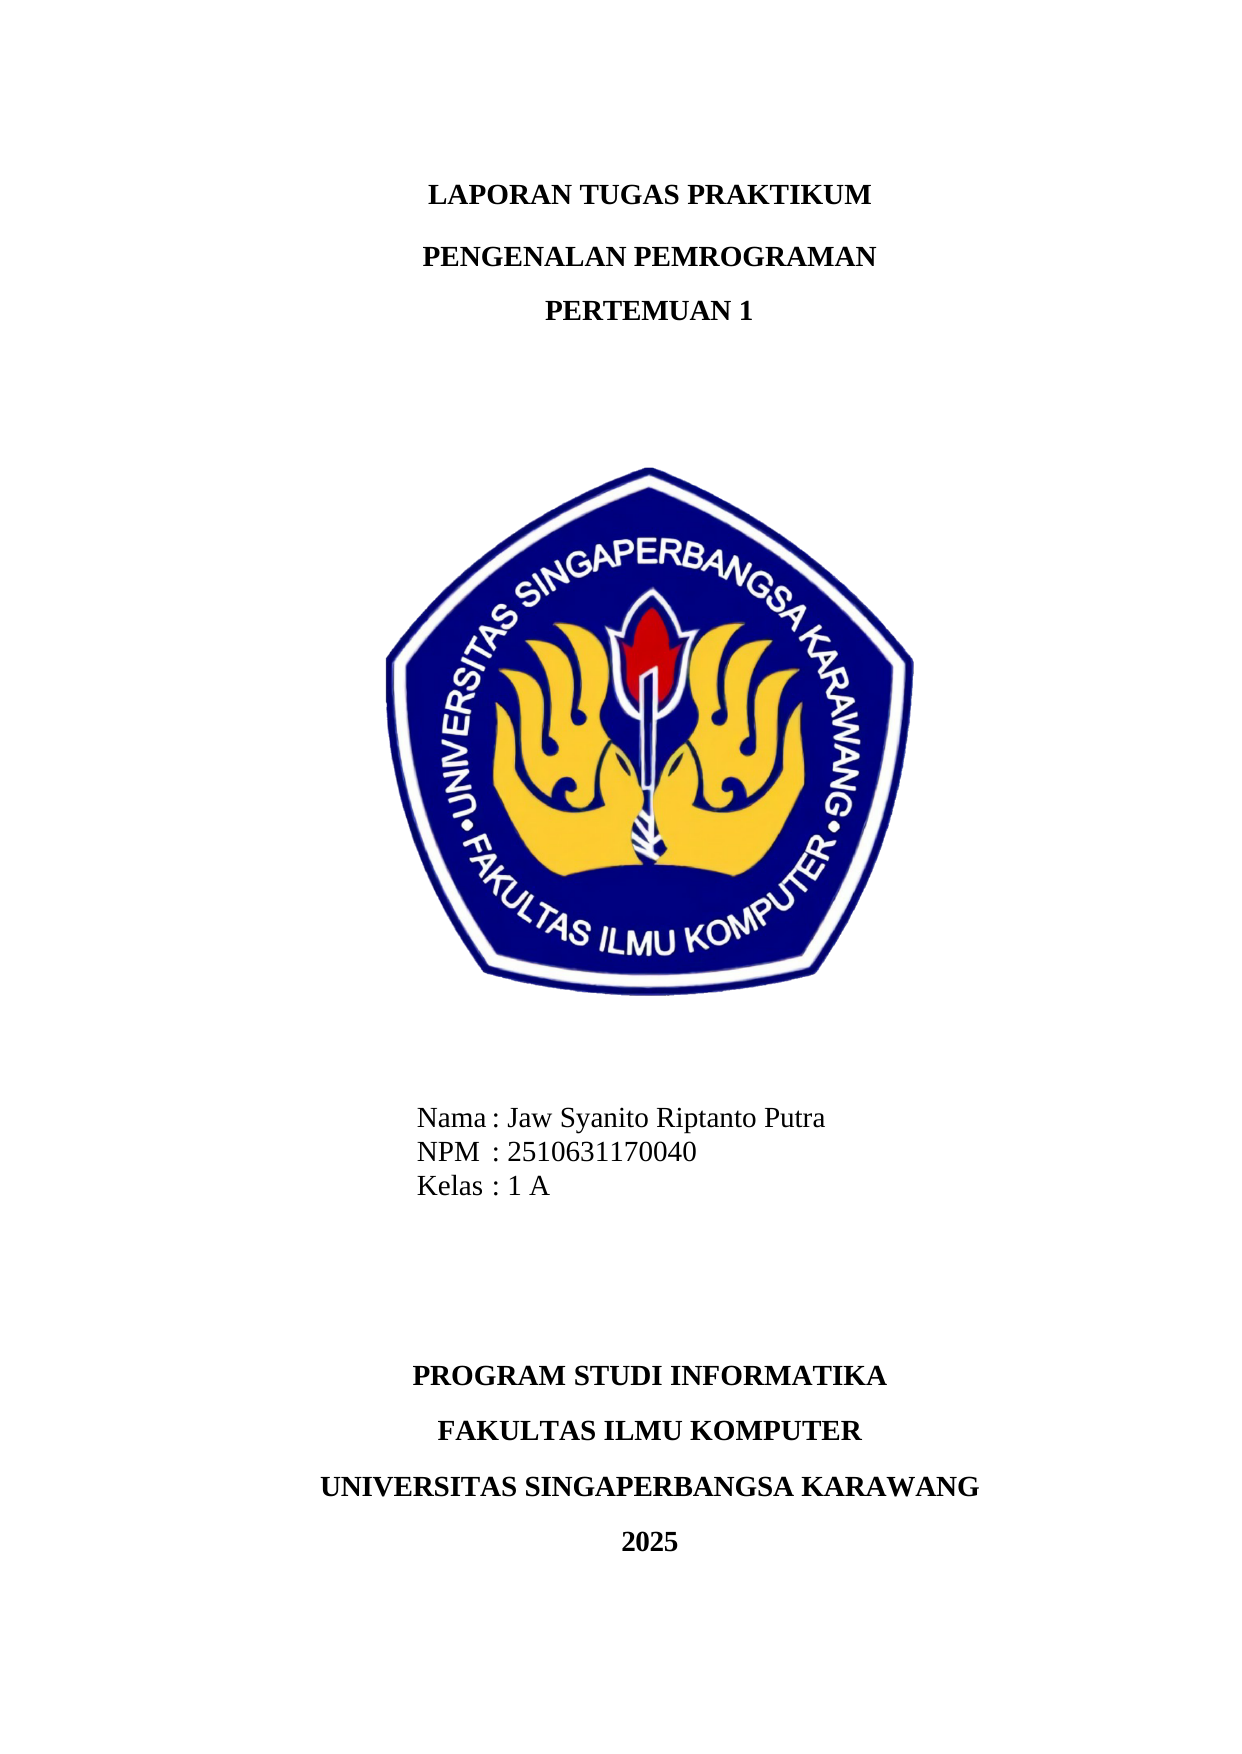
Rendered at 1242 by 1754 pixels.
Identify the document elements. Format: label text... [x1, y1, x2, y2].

text PENGENALAN PEMROGRAMAN [389, 239, 910, 272]
text LAPORAN TUGAS PRAKTIKUM [389, 177, 910, 211]
picture [383, 463, 919, 1001]
text PROGRAM STUDI INFORMATIKA FAKULTAS ILMU KOMPUTER [389, 1358, 910, 1447]
text UNIVERSITAS SINGAPERBANGSA KARAWANG 2025 [295, 1469, 1004, 1558]
text PERTEMUAN 1 [389, 294, 910, 327]
